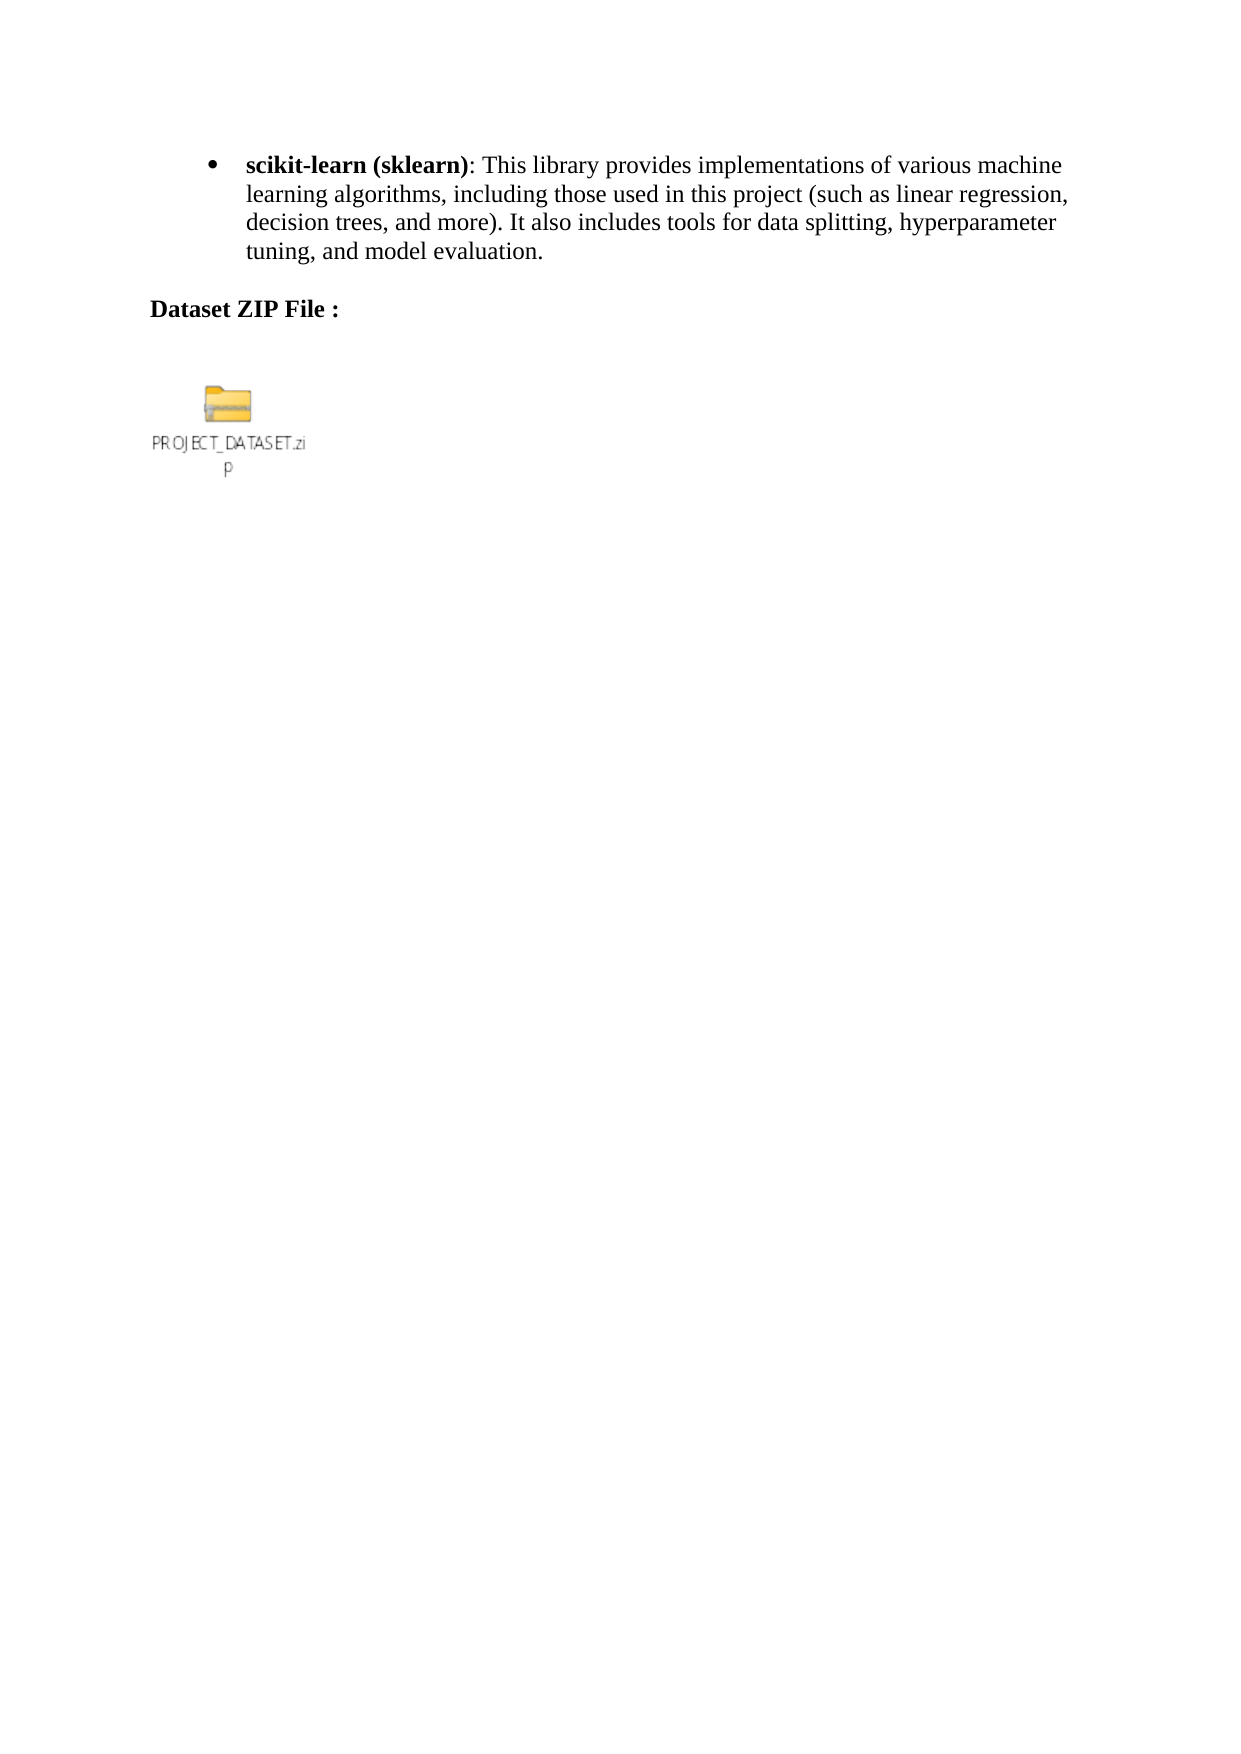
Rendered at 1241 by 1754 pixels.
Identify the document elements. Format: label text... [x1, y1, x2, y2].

subtitle Dataset ZIP File : [150, 294, 1090, 322]
subtitle scikit-learn (sklearn): This library provides implementations of various machine learning algorithms, including those used in this project (such as linear regression, decision trees, and more). It also includes tools for data splitting, hyperparameter tuning, and model evaluation. [208, 150, 1090, 265]
